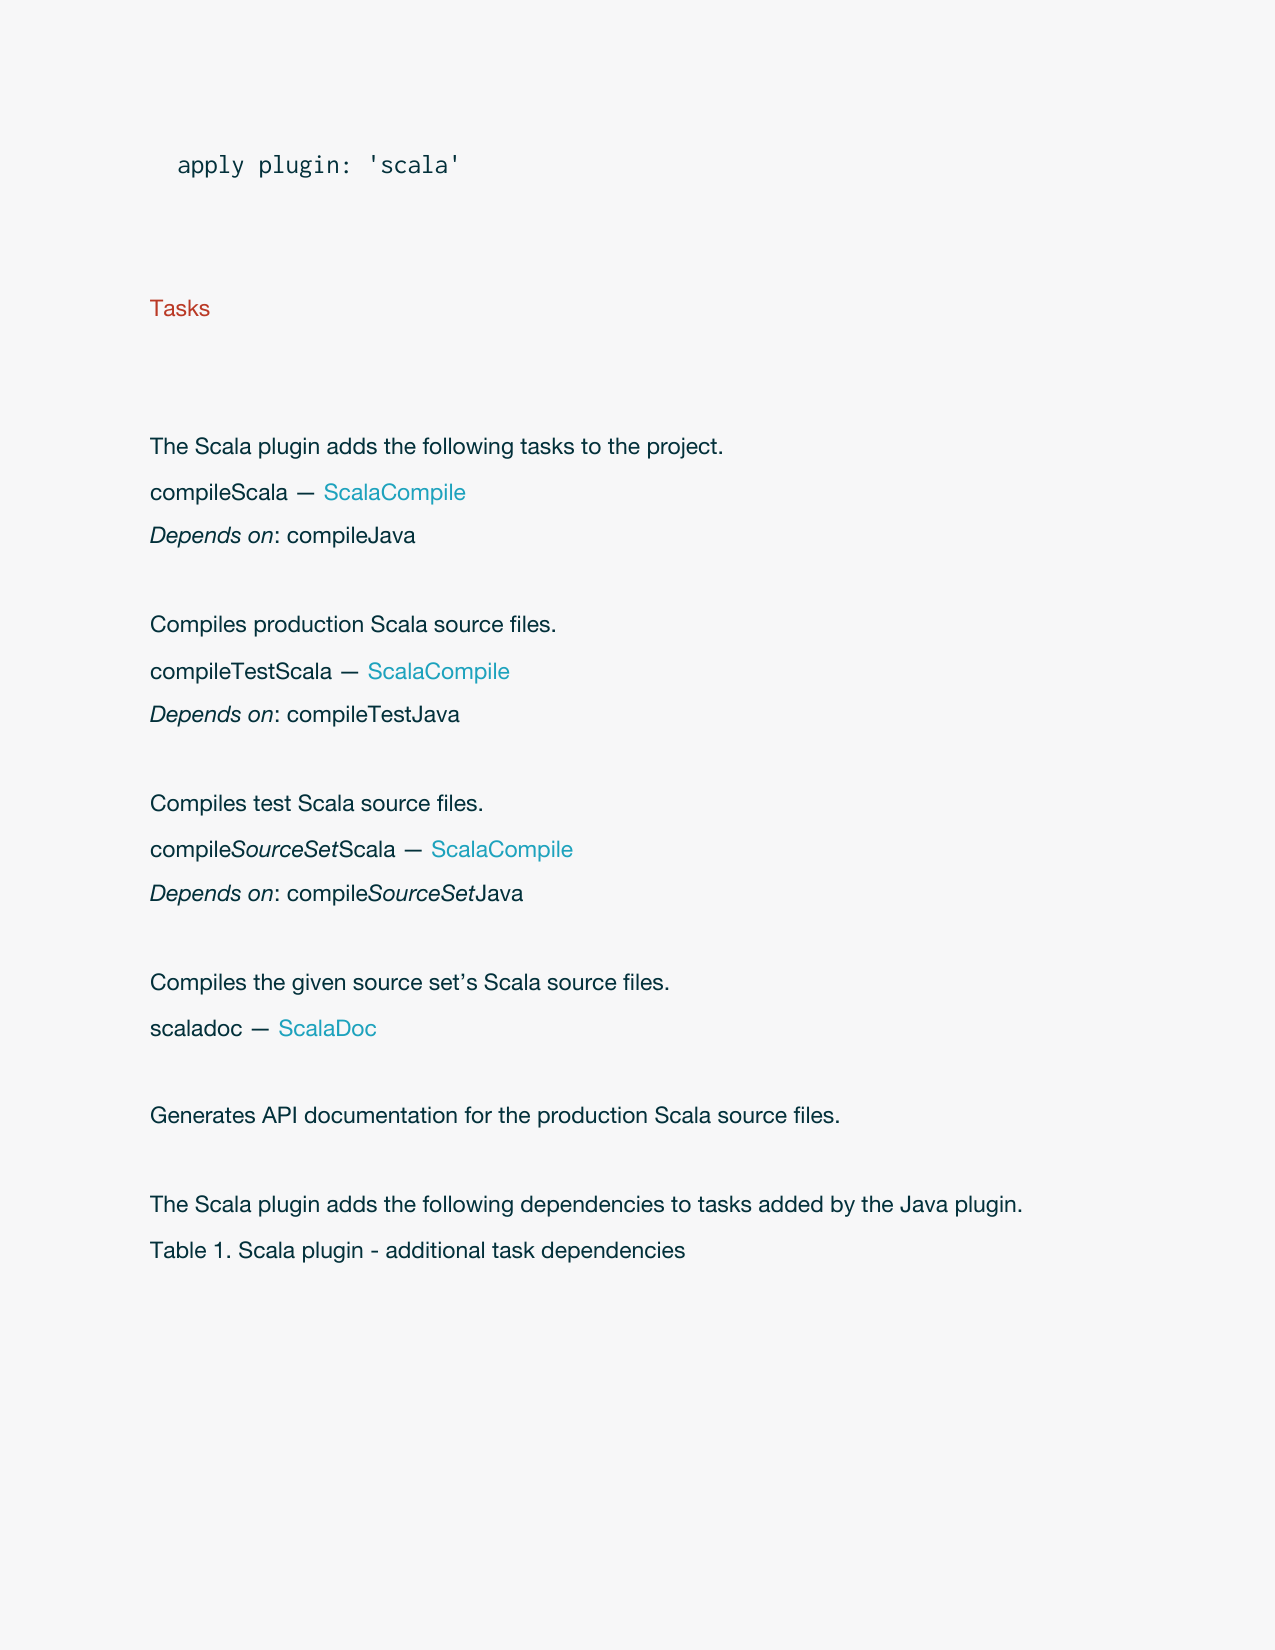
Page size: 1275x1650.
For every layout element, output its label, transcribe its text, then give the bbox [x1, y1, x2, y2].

text Compiles the given source set’s Scala source files. [150, 968, 1125, 997]
text apply plugin: 'scala' [177, 150, 1098, 178]
text The Scala plugin adds the following tasks to the project. [150, 432, 1125, 461]
text Tasks [150, 294, 1125, 323]
text compileScala — ScalaCompile [150, 478, 1125, 507]
text The Scala plugin adds the following dependencies to tasks added by the Java plugin. [150, 1190, 1125, 1219]
text scaladoc — ScalaDoc [150, 1014, 1125, 1043]
text Depends on: compileTestJava [150, 700, 1125, 729]
text compileTestScala — ScalaCompile [150, 657, 1125, 686]
text Depends on: compileJava [150, 521, 1125, 550]
text Compiles production Scala source files. [150, 611, 1125, 639]
text Depends on: compileSourceSetJava [150, 879, 1125, 908]
text Generates API documentation for the production Scala source files. [150, 1101, 1125, 1129]
text Table 1. Scala plugin - additional task dependencies [150, 1236, 1125, 1265]
text Compiles test Scala source files. [150, 789, 1125, 818]
text compileSourceSetScala — ScalaCompile [150, 836, 1125, 864]
